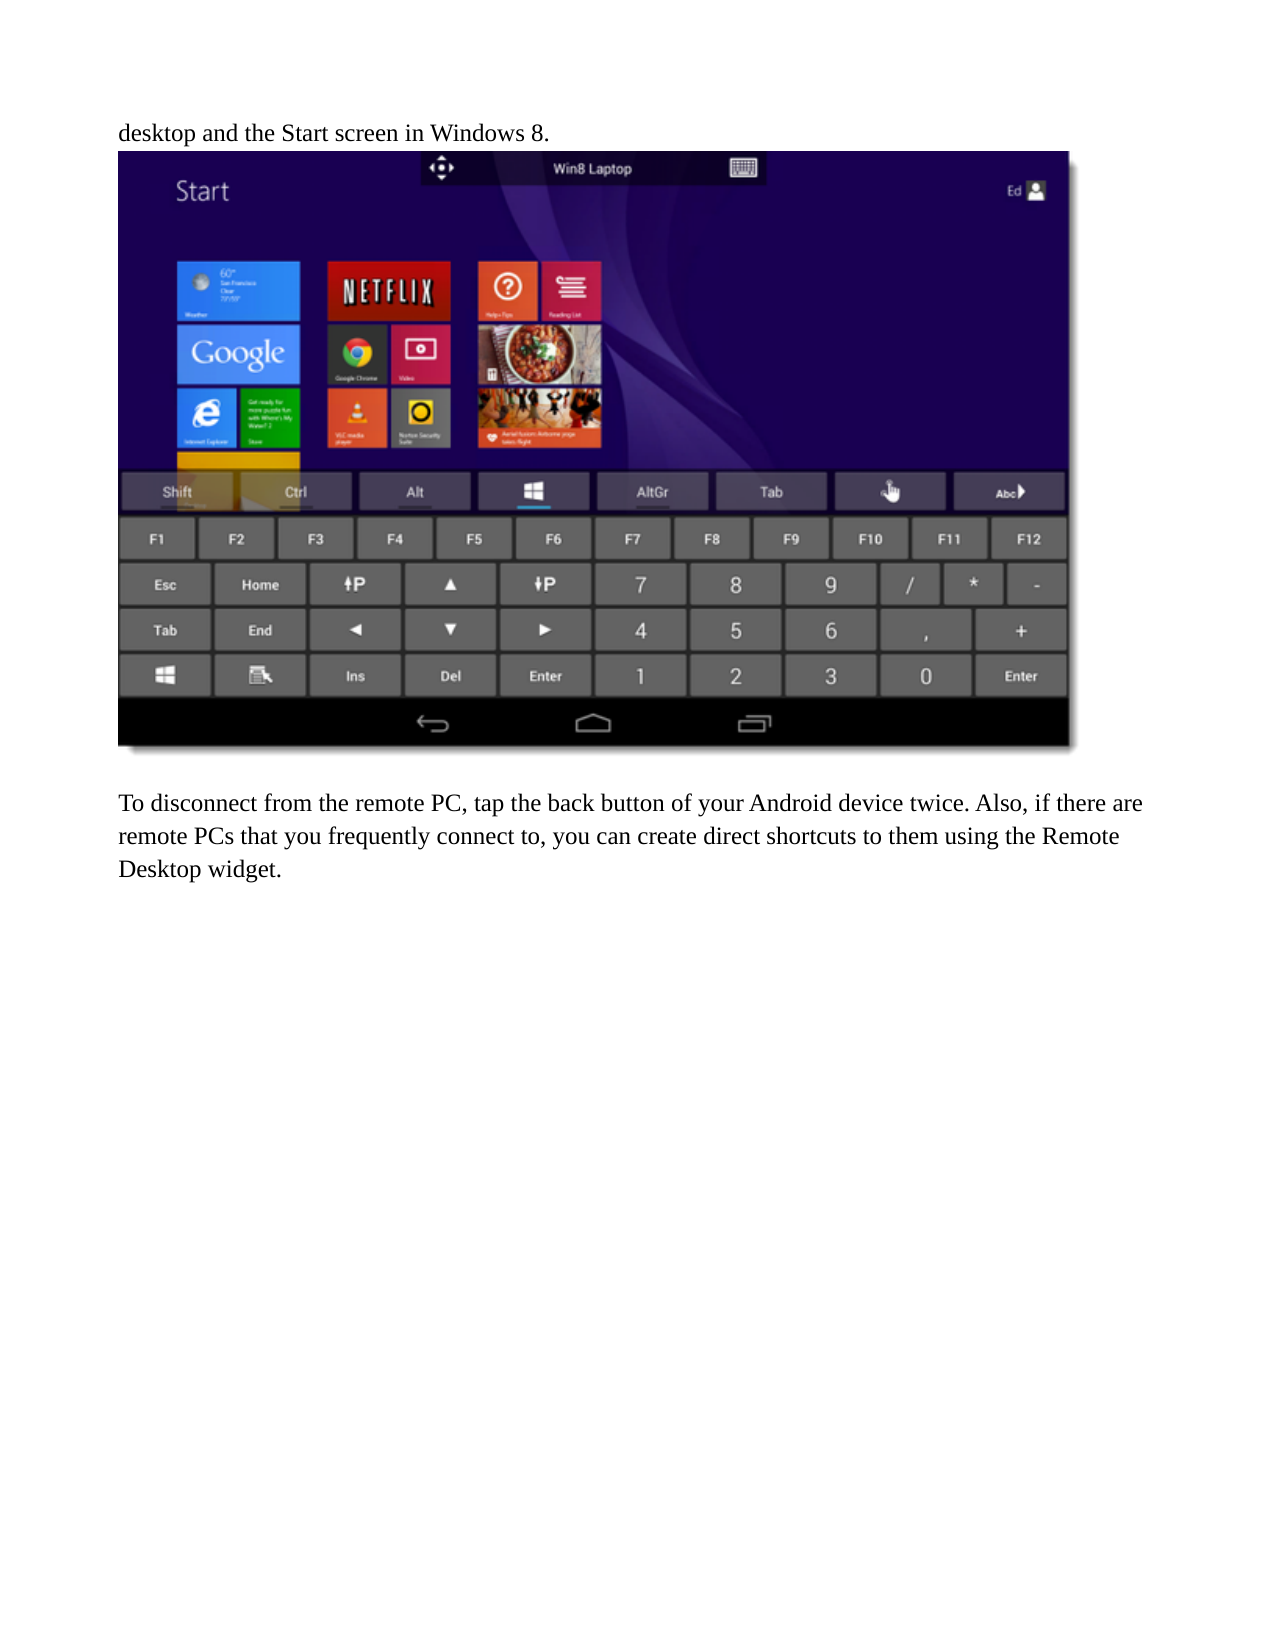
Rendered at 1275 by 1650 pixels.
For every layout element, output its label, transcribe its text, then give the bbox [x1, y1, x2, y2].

picture [118, 151, 1087, 764]
text To disconnect from the remote PC, tap the back button of your Android device twice. Also, if there are remote PCs that you frequently connect to, you can create direct shortcuts to them using the Remote Desktop widget. [118, 788, 1157, 883]
